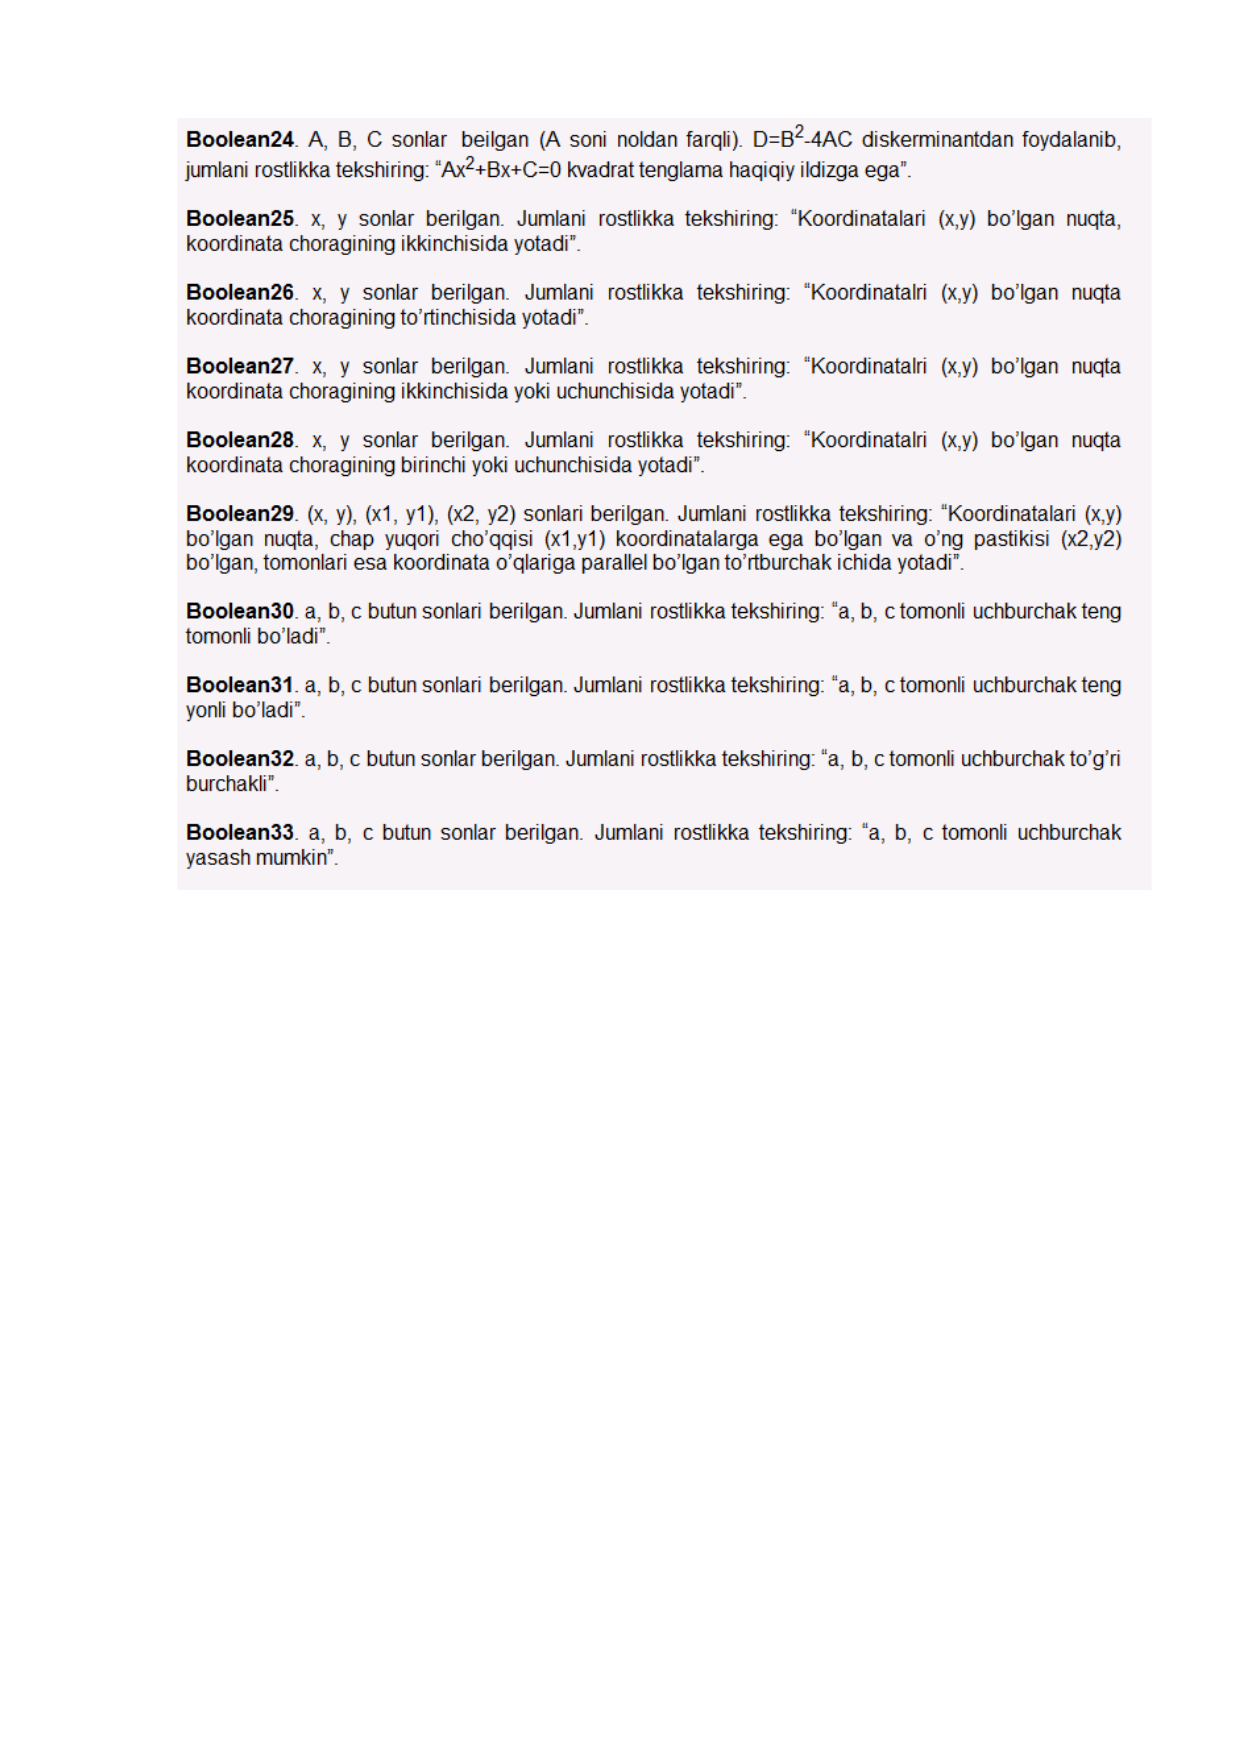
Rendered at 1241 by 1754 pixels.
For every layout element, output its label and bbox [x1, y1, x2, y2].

picture [177, 118, 1152, 890]
